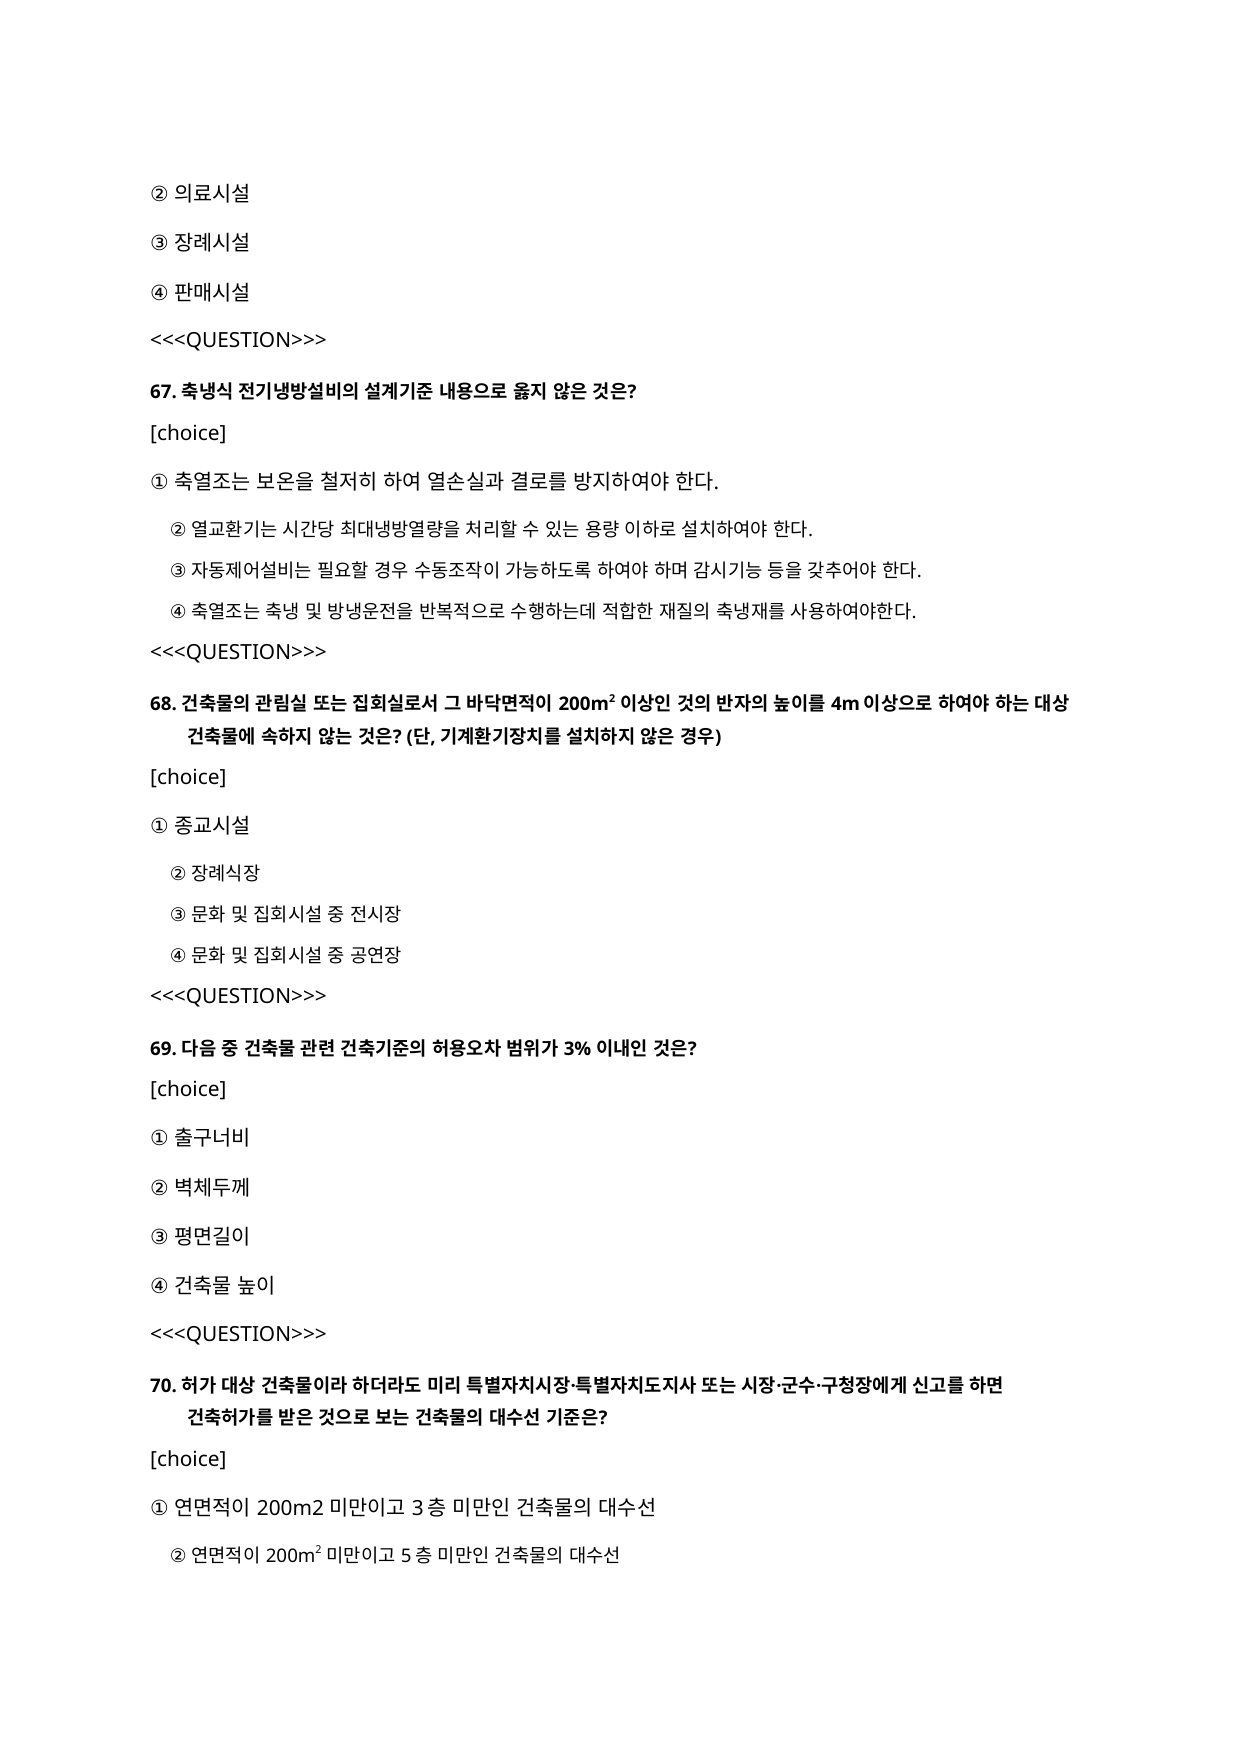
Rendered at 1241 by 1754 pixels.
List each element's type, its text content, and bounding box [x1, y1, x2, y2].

text ③ 장례시설 [150, 227, 1090, 257]
text ② 의료시설 [150, 177, 1090, 207]
text ① 연면적이 200m2 미만이고 3층 미만인 건축물의 대수선 [150, 1491, 1090, 1521]
text 68. 건축물의 관림실 또는 집회실로서 그 바닥면적이 200m2 이상인 것의 반자의 높이를 4m이상으로 하여야 하는 대상 건축물에 속하지 않는 것은? (단, 기계환기장치를 설치하지 않은 경우) [150, 689, 1090, 748]
text <<<QUESTION>>> [150, 325, 1090, 354]
text [choice] [150, 762, 1090, 791]
text <<<QUESTION>>> [150, 982, 1090, 1010]
text <<<QUESTION>>> [150, 1319, 1090, 1347]
text ③ 자동제어설비는 필요할 경우 수동조작이 가능하도록 하여야 하며 감시기능 등을 갖추어야 한다. [150, 555, 1090, 582]
text <<<QUESTION>>> [150, 637, 1090, 666]
text 69. 다음 중 건축물 관련 건축기준의 허용오차 범위가 3% 이내인 것은? [150, 1033, 1090, 1060]
text ③ 평면길이 [150, 1220, 1090, 1250]
text [choice] [150, 1444, 1090, 1472]
text ① 종교시설 [150, 809, 1090, 840]
text ② 장례식장 [150, 859, 1090, 886]
text ① 축열조는 보온을 철저히 하여 열손실과 결로를 방지하여야 한다. [150, 465, 1090, 495]
text ③ 문화 및 집회시설 중 전시장 [150, 900, 1090, 927]
text 67. 축냉식 전기냉방설비의 설계기준 내용으로 옳지 않은 것은? [150, 377, 1090, 404]
text ① 출구너비 [150, 1121, 1090, 1152]
text [choice] [150, 418, 1090, 446]
text ② 열교환기는 시간당 최대냉방열량을 처리할 수 있는 용량 이하로 설치하여야 한다. [150, 514, 1090, 542]
text ② 벽체두께 [150, 1171, 1090, 1201]
text [choice] [150, 1074, 1090, 1102]
text ④ 판매시설 [150, 276, 1090, 306]
text ② 연면적이 200m2 미만이고 5층 미만인 건축물의 대수선 [150, 1541, 1090, 1568]
text ④ 건축물 높이 [150, 1269, 1090, 1300]
text 70. 허가 대상 건축물이라 하더라도 미리 특별자치시장·특별자치도지사 또는 시장·군수·구청장에게 신고를 하면 건축허가를 받은 것으로 보는 건축물의 대수선 기준은? [150, 1370, 1090, 1430]
text ④ 문화 및 집회시설 중 공연장 [150, 941, 1090, 968]
text ④ 축열조는 축냉 및 방냉운전을 반복적으로 수행하는데 적합한 재질의 축냉재를 사용하여야한다. [150, 596, 1090, 623]
